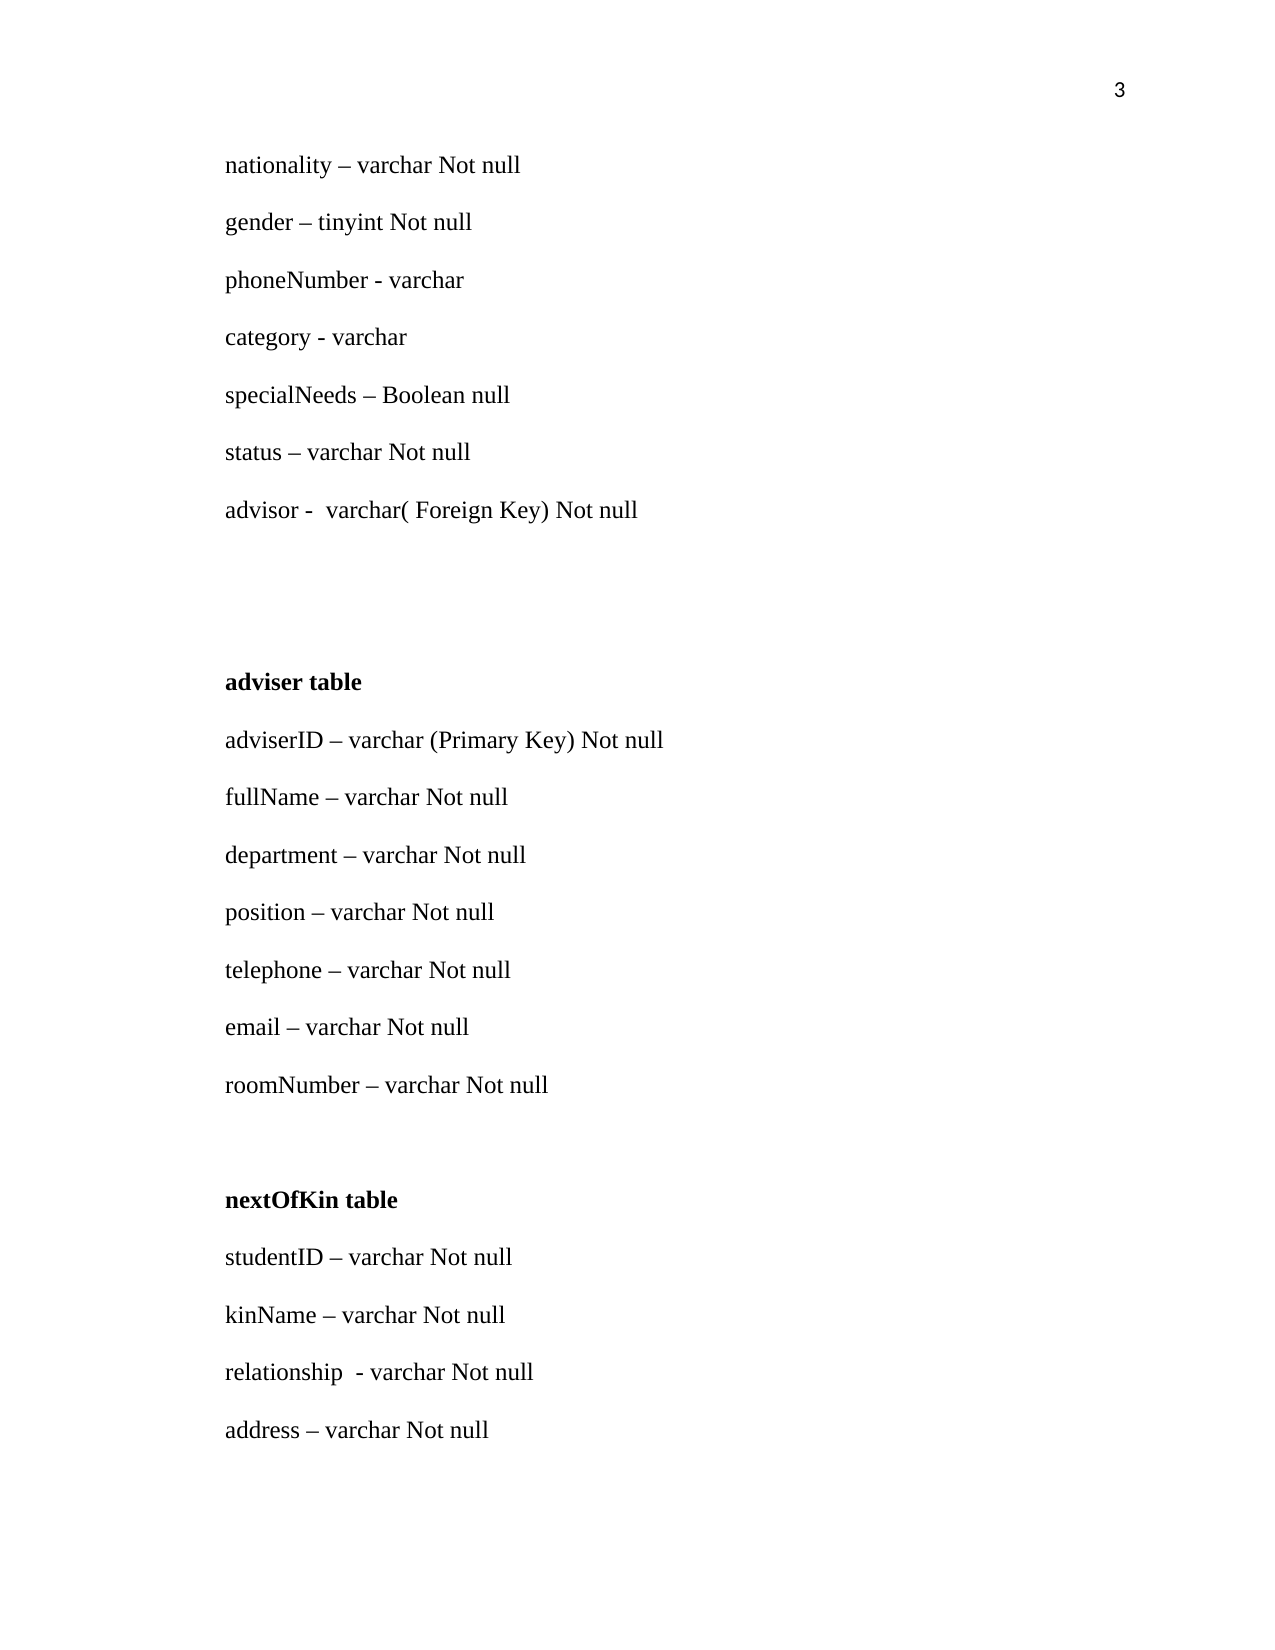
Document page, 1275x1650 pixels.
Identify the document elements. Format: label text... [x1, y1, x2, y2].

list phoneNumber - varchar [225, 265, 1125, 294]
list address – varchar Not null [225, 1415, 1125, 1444]
list status – varchar Not null [225, 437, 1125, 466]
list relationship - varchar Not null [225, 1357, 1125, 1386]
list email – varchar Not null [225, 1012, 1125, 1041]
list adviser table [225, 667, 1125, 696]
list category - varchar [225, 322, 1125, 351]
list roomNumber – varchar Not null [225, 1070, 1125, 1099]
list department – varchar Not null [225, 840, 1125, 869]
list advisor - varchar( Foreign Key) Not null [225, 495, 1125, 524]
list adviserID – varchar (Primary Key) Not null [225, 725, 1125, 754]
list kinName – varchar Not null [225, 1300, 1125, 1329]
list gender – tinyint Not null [225, 207, 1125, 236]
list specialNeeds – Boolean null [225, 380, 1125, 409]
list telephone – varchar Not null [225, 955, 1125, 984]
list fullName – varchar Not null [225, 782, 1125, 811]
list nationality – varchar Not null [225, 150, 1125, 179]
list position – varchar Not null [225, 897, 1125, 926]
list nextOfKin table [225, 1185, 1125, 1214]
list studentID – varchar Not null [225, 1242, 1125, 1271]
